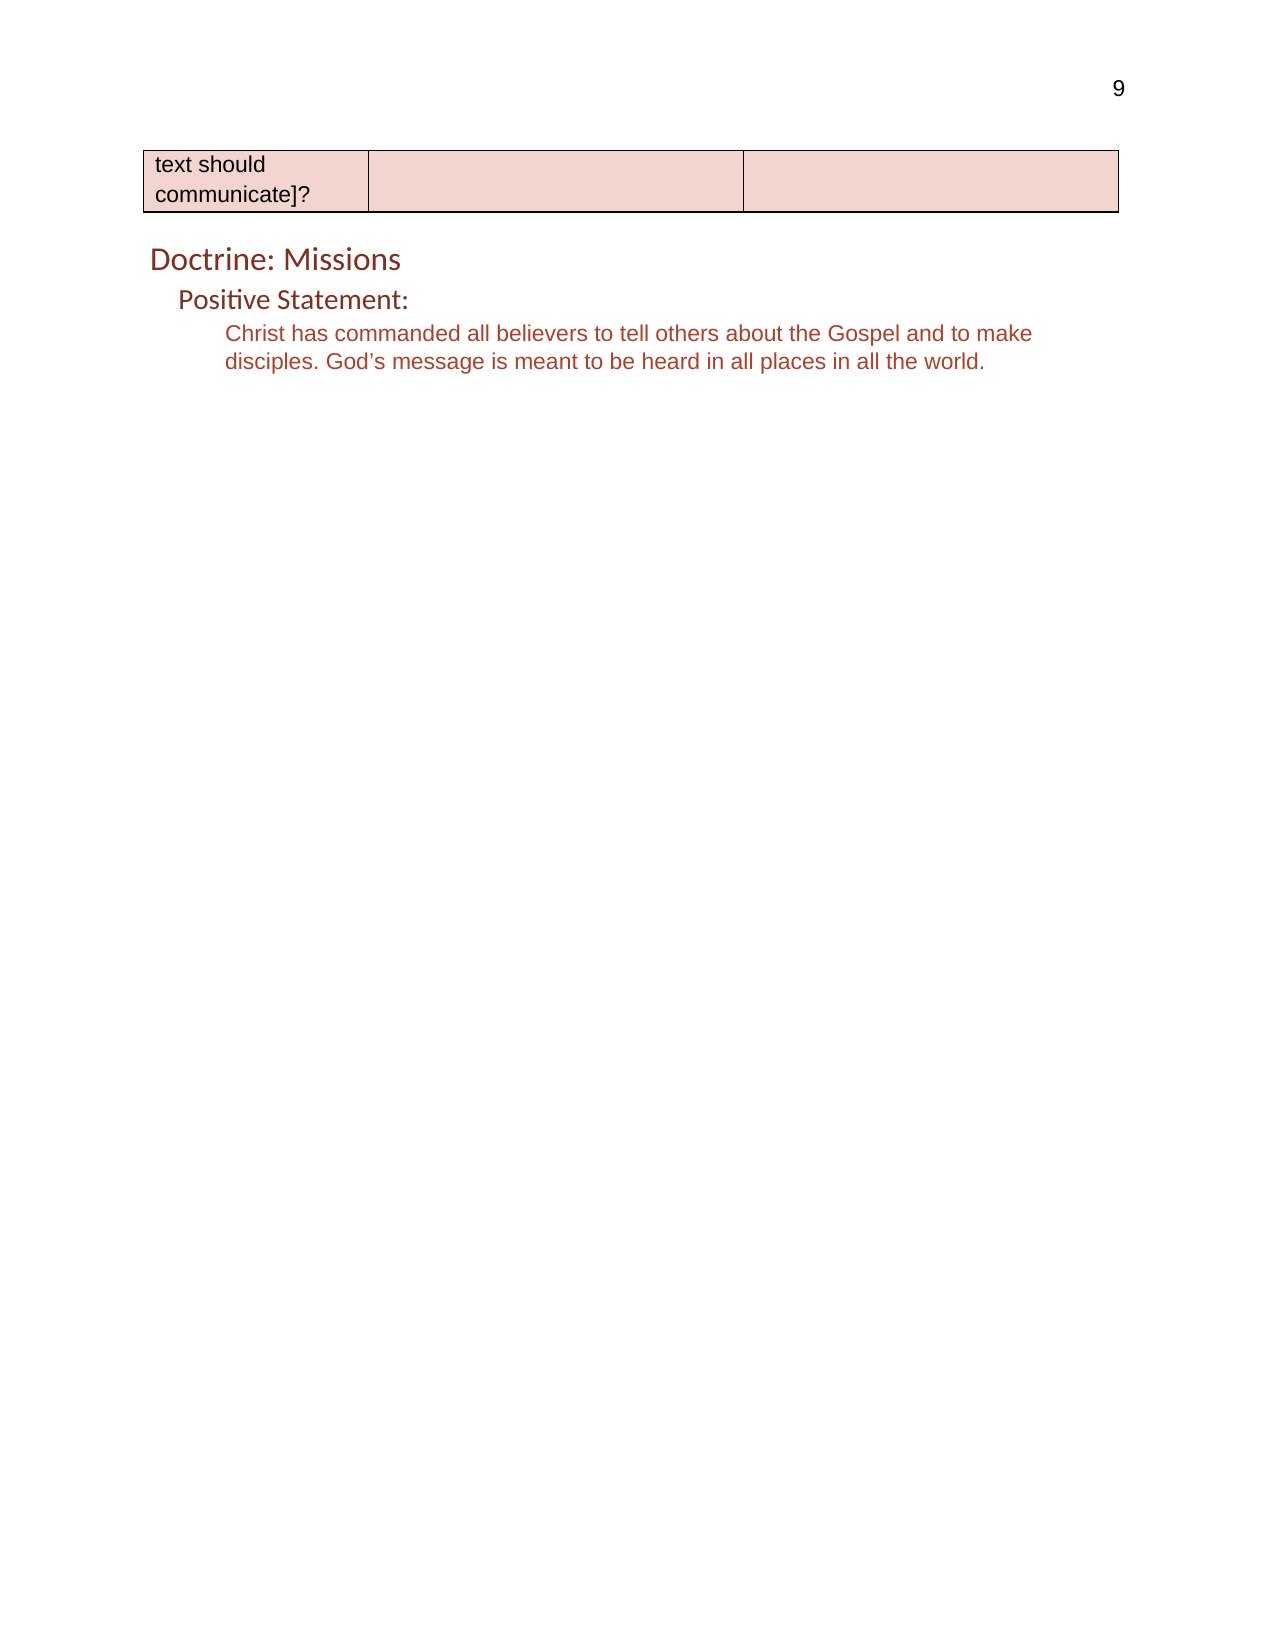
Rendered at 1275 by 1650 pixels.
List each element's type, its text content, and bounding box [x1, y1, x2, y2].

text Christ has commanded all believers to tell others about the Gospel and to make disciples. God’s message is meant to be heard in all places in all the world. [225, 320, 1125, 375]
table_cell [369, 151, 743, 211]
subtitle Positive Statement: [178, 281, 1125, 317]
subtitle Doctrine: Missions [150, 237, 1125, 278]
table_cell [144, 151, 368, 211]
table_cell [744, 151, 1118, 211]
